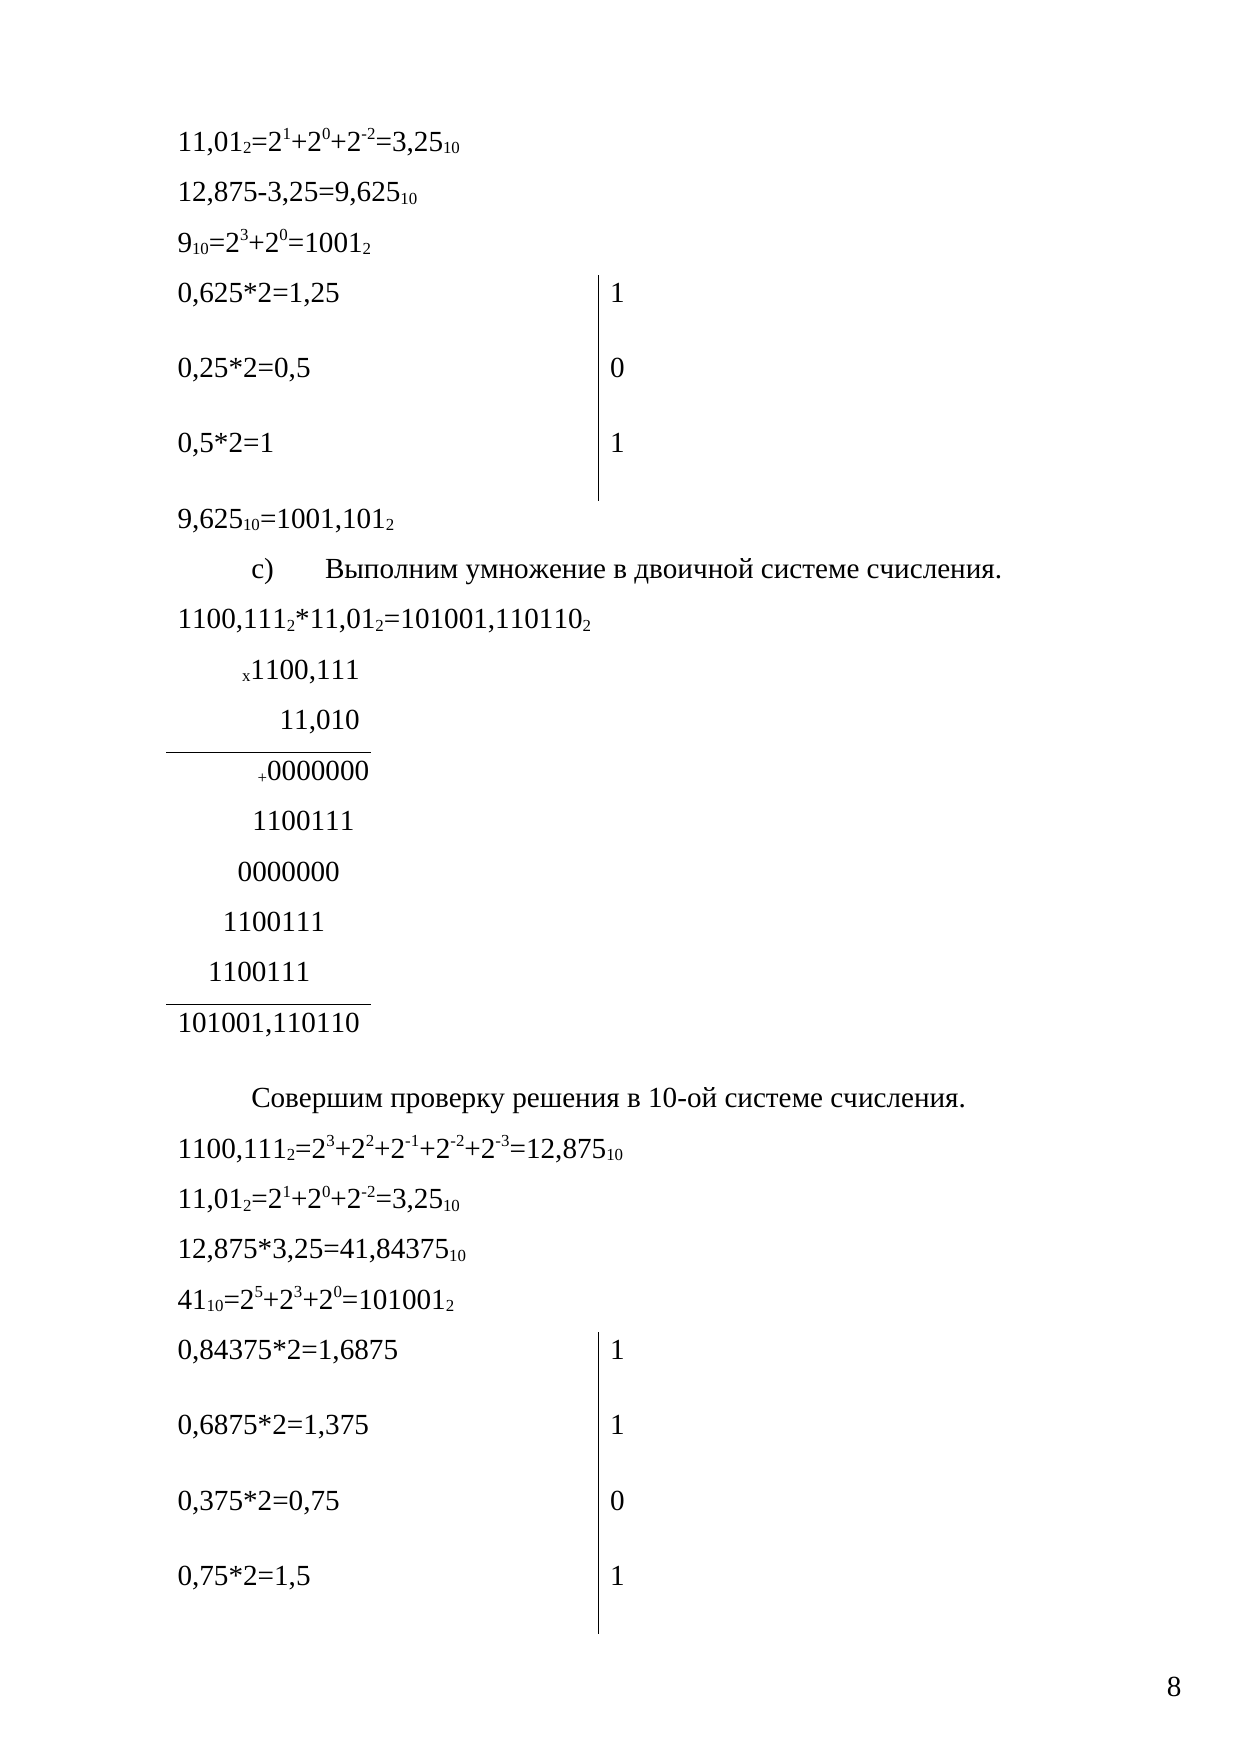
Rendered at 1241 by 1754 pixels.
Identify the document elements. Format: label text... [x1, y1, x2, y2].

table_cell 1100111 [166, 904, 371, 954]
table_cell 0,75*2=1,5 [166, 1558, 598, 1633]
table_cell 1100111 [166, 954, 371, 1004]
list Выполним умножение в двоичной системе счисления. [177, 551, 1181, 585]
table_cell 1100111 [166, 804, 371, 854]
list 1100,1112*11,012=101001,1101102 [177, 602, 1181, 635]
text 11,012=21+20+2-2=3,2510 [177, 124, 1181, 158]
text 12,875*3,25=41,8437510 [177, 1232, 1181, 1265]
table_header x1100,111 [166, 652, 371, 702]
text 11,012=21+20+2-2=3,2510 [177, 1181, 1181, 1215]
table_cell +0000000 [166, 753, 371, 803]
table_cell 0 [599, 1483, 636, 1558]
table_header 0,84375*2=1,6875 [166, 1332, 598, 1407]
table_header 1 [599, 1332, 636, 1407]
text Совершим проверку решения в 10-ой системе счисления. [177, 1081, 1181, 1114]
table_cell 0,6875*2=1,375 [166, 1408, 598, 1483]
text 4110=25+23+20=1010012 [177, 1282, 1181, 1315]
table_cell 1 [599, 426, 636, 501]
table_cell 11,010 [166, 702, 371, 752]
table_cell 1 [599, 1558, 636, 1633]
table_cell 101001,110110 [166, 1005, 371, 1081]
table_cell 0,375*2=0,75 [166, 1483, 598, 1558]
table_cell 1 [599, 1408, 636, 1483]
table_cell 0 [599, 350, 636, 426]
table_cell 0000000 [166, 854, 371, 904]
text 910=23+20=10012 [177, 225, 1181, 258]
table_cell 0,25*2=0,5 [166, 350, 598, 426]
table_header 1 [599, 275, 636, 350]
table_cell 0,5*2=1 [166, 426, 598, 501]
table_header 0,625*2=1,25 [166, 275, 598, 350]
text 9,62510=1001,1012 [177, 501, 1181, 534]
text 1100,1112=23+22+2-1+2-2+2-3=12,87510 [177, 1131, 1181, 1164]
text 12,875-3,25=9,62510 [177, 174, 1181, 208]
